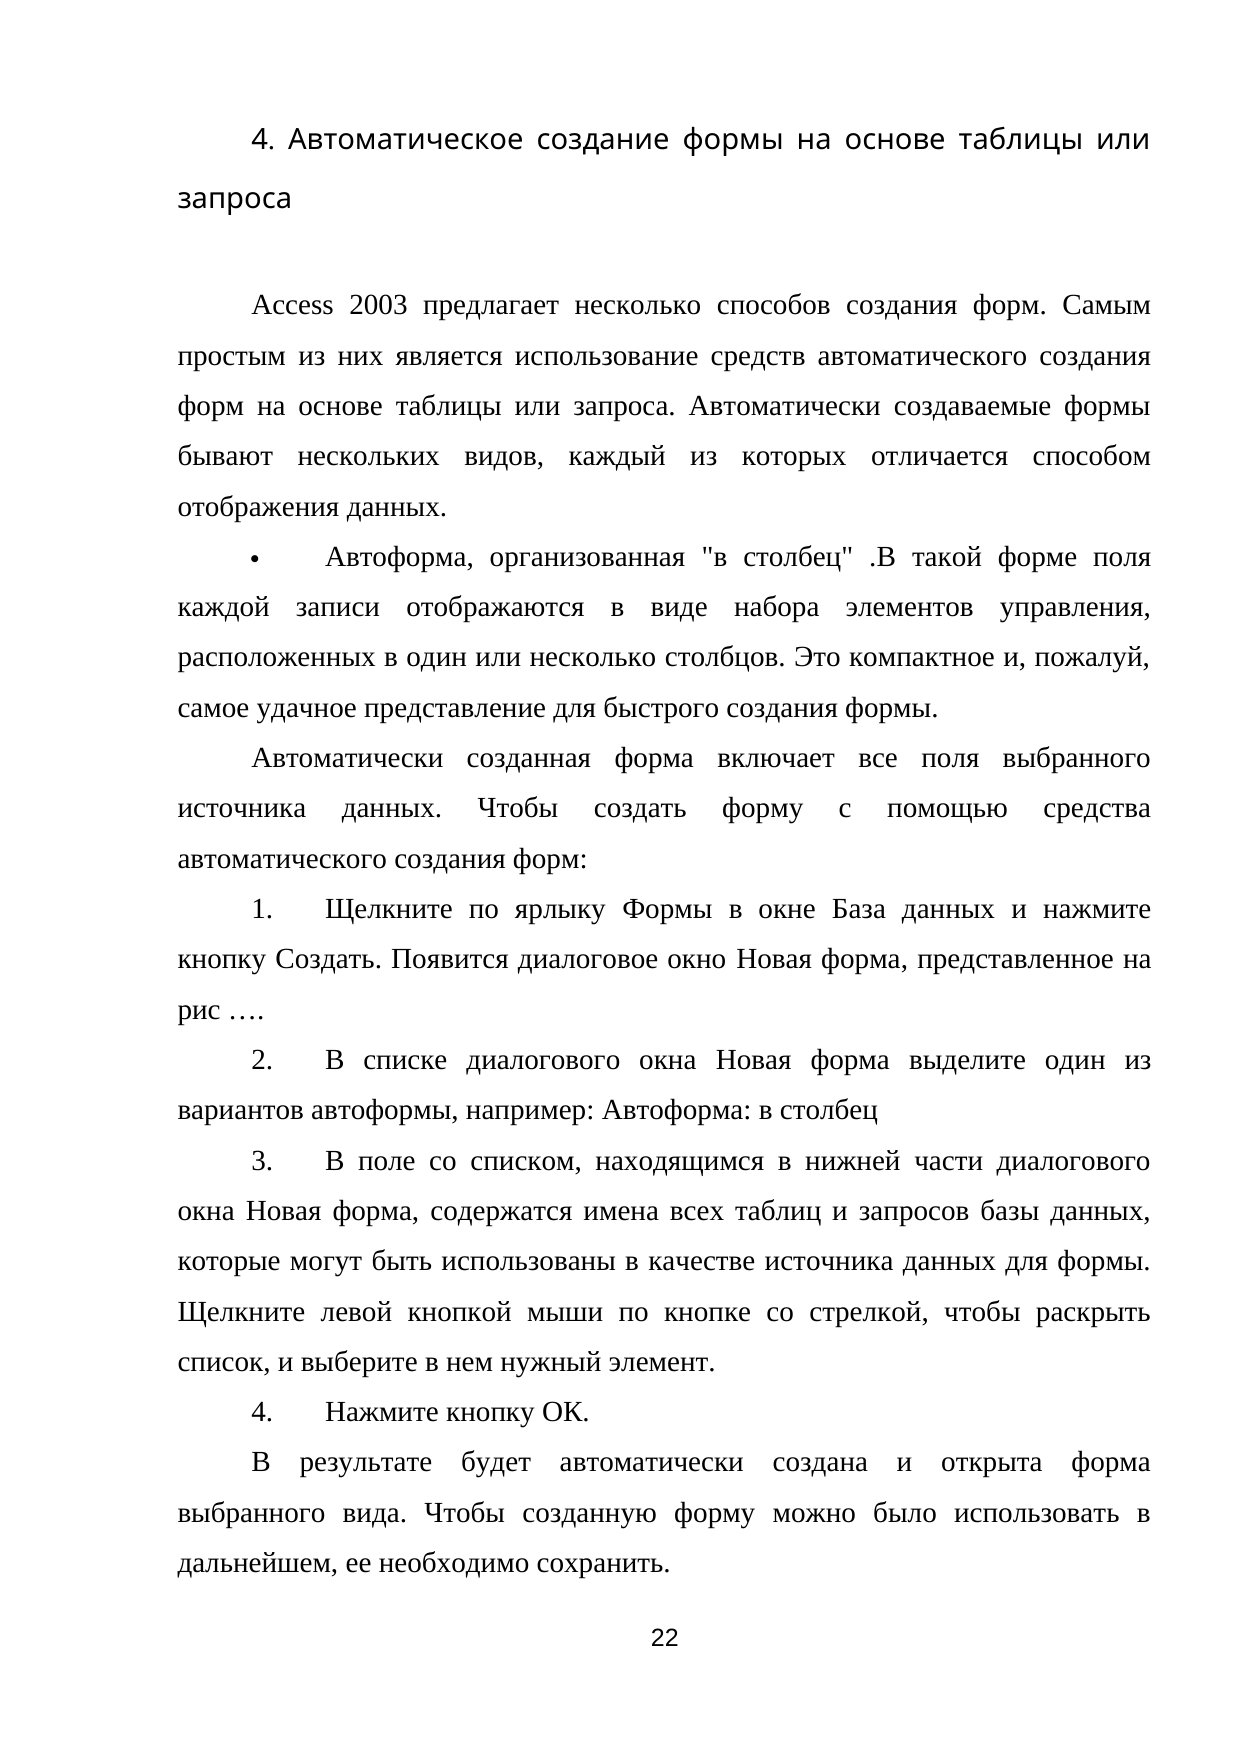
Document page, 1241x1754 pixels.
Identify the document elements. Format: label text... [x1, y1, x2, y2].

list Щелкните по ярлыку Формы в окне База данных и нажмите кнопку Создать. Появится диалоговое окно Новая форма, представленное на рис …. [177, 891, 1152, 1025]
text Access 2003 предлагает несколько способов создания форм. Самым простым из них является использование средств автоматического создания форм на основе таблицы или запроса. Автоматически создаваемые формы бывают нескольких видов, каждый из которых отличается способом отображения данных. [177, 287, 1152, 522]
text Автоматически созданная форма включает все поля выбранного источника данных. Чтобы создать форму с помощью средства автоматического создания форм: [177, 740, 1152, 874]
list Автоформа, организованная "в столбец" .В такой форме поля каждой записи отображаются в виде набора элементов управления, расположенных в один или несколько столбцов. Это компактное и, пожалуй, самое удачное представление для быстрого создания формы. [177, 539, 1152, 723]
list В поле со списком, находящимся в нижней части диалогового окна Новая форма, содержатся имена всех таблиц и запросов базы данных, которые могут быть использованы в качестве источника данных для формы. Щелкните левой кнопкой мыши по кнопке со стрелкой, чтобы раскрыть список, и выберите в нем нужный элемент. [177, 1143, 1152, 1377]
list Нажмите кнопку ОК. [177, 1394, 1152, 1428]
list В списке диалогового окна Новая форма выделите один из вариантов автоформы, например: Автоформа: в столбец [177, 1042, 1152, 1126]
text 4. Автоматическое создание формы на основе таблицы или запроса [177, 118, 1152, 217]
text В результате будет автоматически создана и открыта форма выбранного вида. Чтобы созданную форму можно было использовать в дальнейшем, ее необходимо сохранить. [177, 1444, 1152, 1579]
